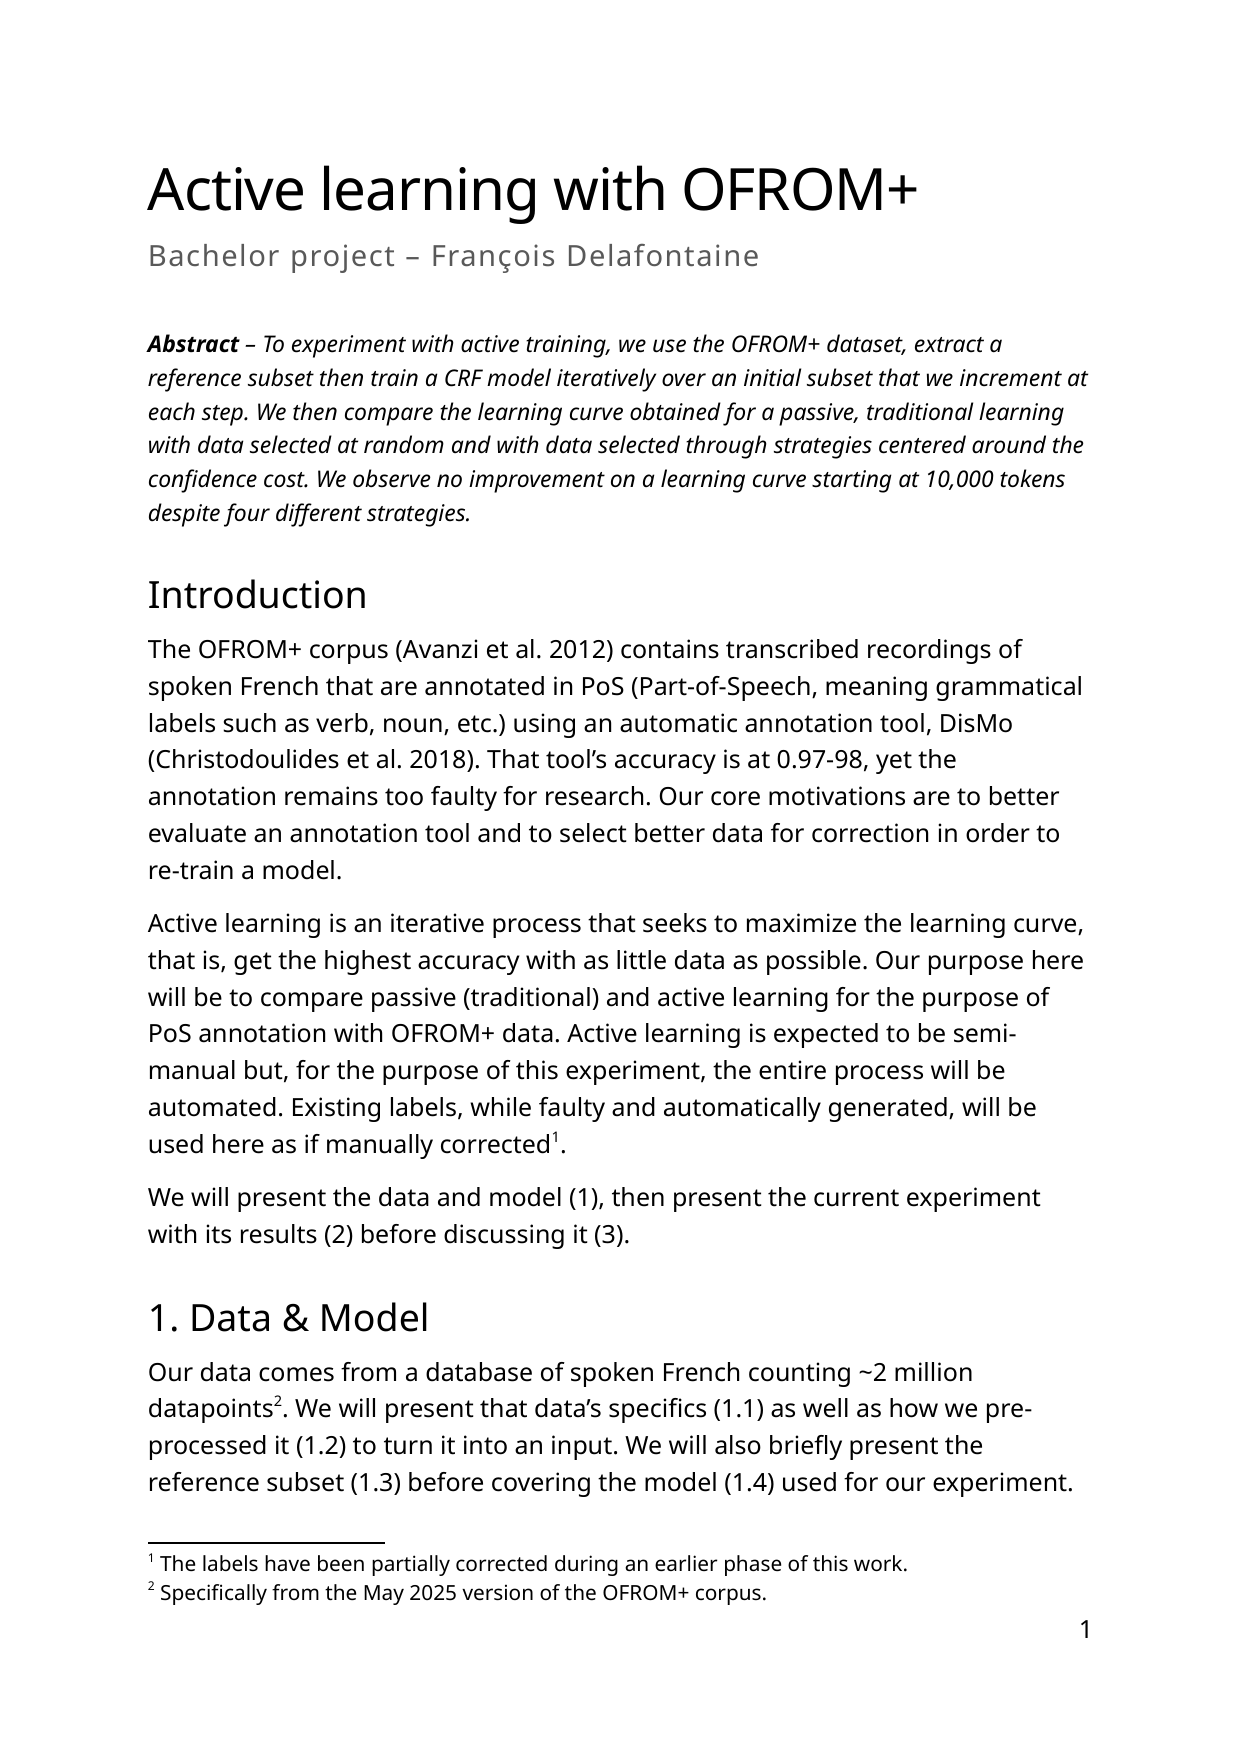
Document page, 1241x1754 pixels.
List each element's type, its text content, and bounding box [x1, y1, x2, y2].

text The OFROM+ corpus (Avanzi et al. 2012) contains transcribed recordings of spoken French that are annotated in PoS (Part-of-Speech, meaning grammatical labels such as verb, noun, etc.) using an automatic annotation tool, DisMo (Christodoulides et al. 2018). That tool’s accuracy is at 0.97-98, yet the annotation remains too faulty for research. Our core motivations are to better evaluate an annotation tool and to select better data for correction in order to re-train a model. [148, 632, 1093, 886]
title Active learning with OFROM+ [148, 148, 1093, 227]
subtitle Bachelor project – François Delafontaine [148, 235, 1093, 275]
subtitle Introduction [148, 568, 1093, 619]
text Active learning is an iterative process that seeks to maximize the learning curve, that is, get the highest accuracy with as little data as possible. Our purpose here will be to compare passive (traditional) and active learning for the purpose of PoS annotation with OFROM+ data. Active learning is expected to be semi-manual but, for the purpose of this experiment, the entire process will be automated. Existing labels, while faulty and automatically generated, will be used here as if manually corrected. [148, 906, 1093, 1160]
subtitle 1. Data & Model [148, 1291, 1093, 1342]
text Our data comes from a database of spoken French counting ~2 million datapoints. We will present that data’s specifics (1.1) as well as how we pre-processed it (1.2) to turn it into an input. We will also briefly present the reference subset (1.3) before covering the model (1.4) used for our experiment. [148, 1354, 1093, 1499]
text Abstract – To experiment with active training, we use the OFROM+ dataset, extract a reference subset then train a CRF model iteratively over an initial subset that we increment at each step. We then compare the learning curve obtained for a passive, traditional learning with data selected at random and with data selected through strategies centered around the confidence cost. We observe no improvement on a learning curve starting at 10,000 tokens despite four different strategies. [148, 328, 1093, 528]
text We will present the data and model (1), then present the current experiment with its results (2) before discussing it (3). [148, 1180, 1093, 1251]
